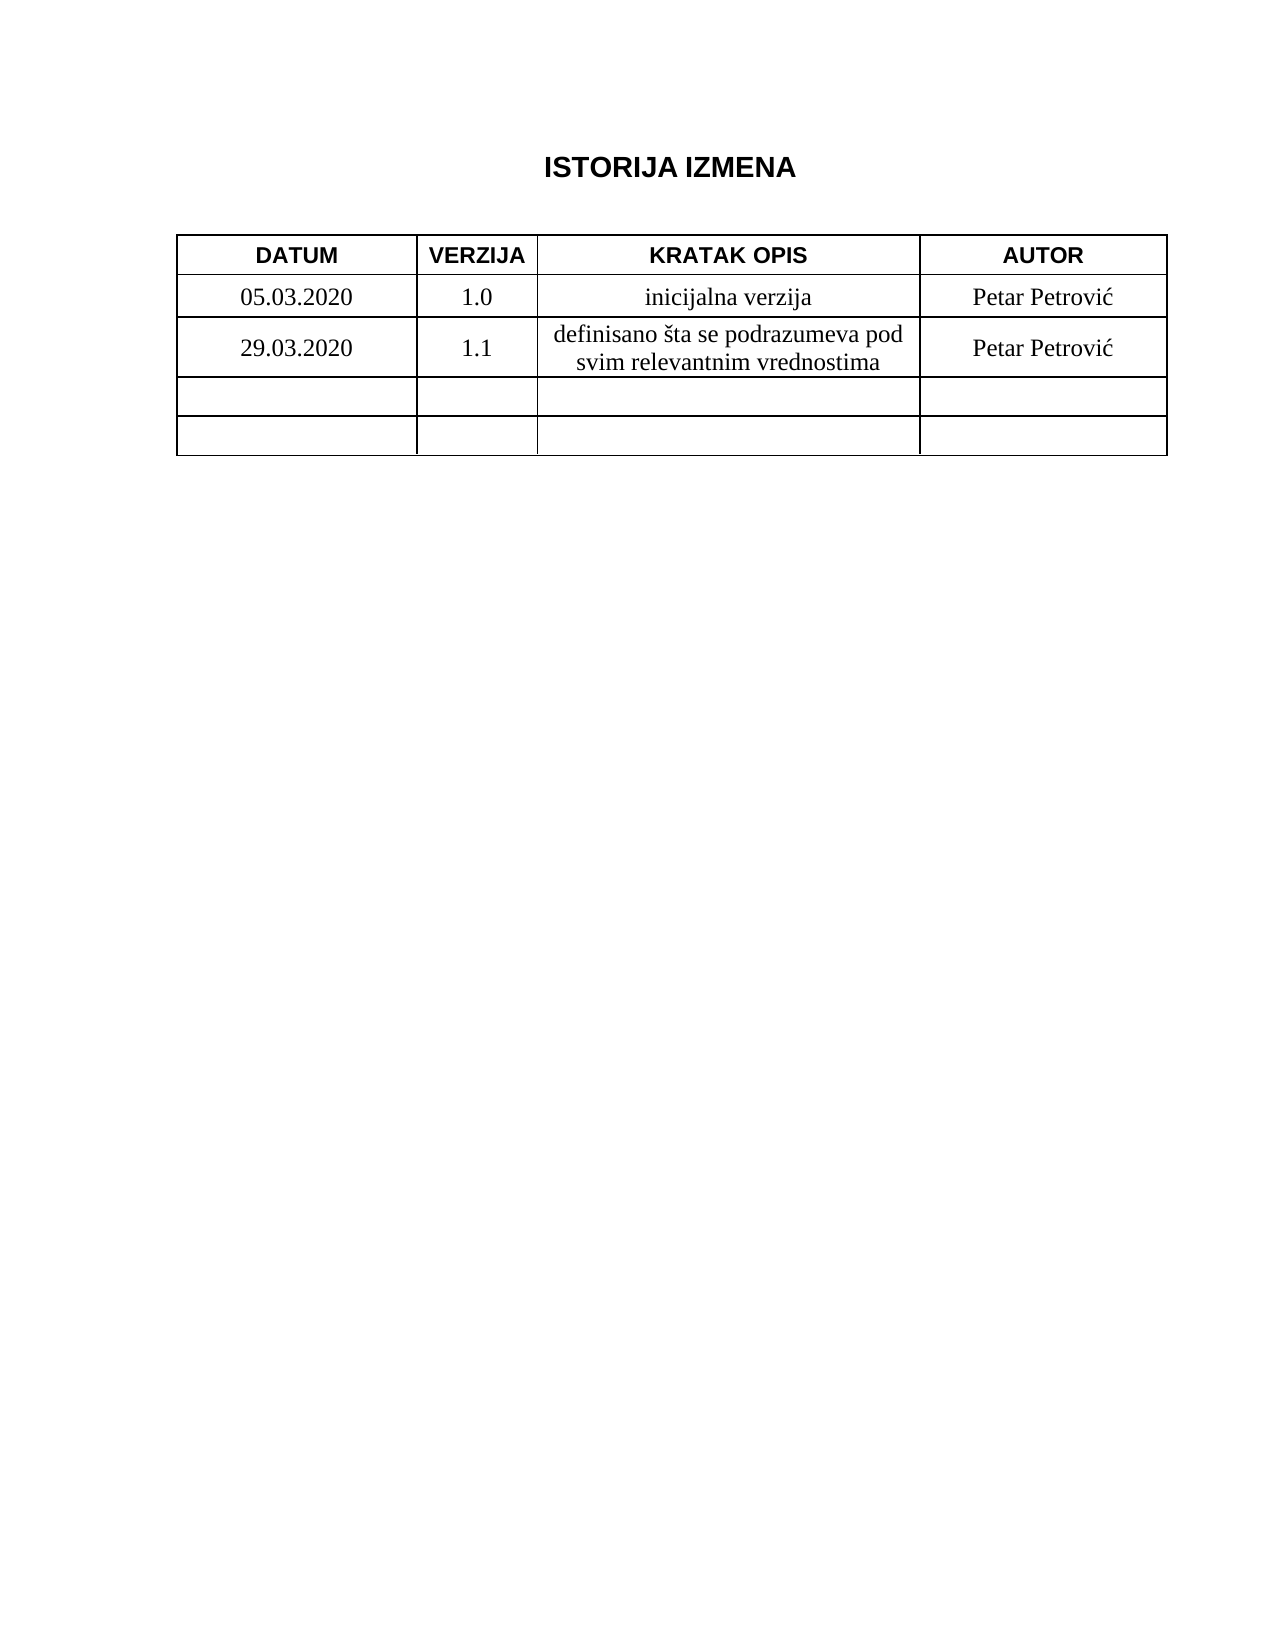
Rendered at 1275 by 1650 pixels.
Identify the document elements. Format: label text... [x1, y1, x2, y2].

table_header KRATAK OPIS [538, 236, 919, 273]
table_cell Petar Petrović [921, 275, 1166, 316]
text ISTORIJA IZMENA [187, 150, 1153, 184]
table_cell [538, 417, 919, 454]
table_cell definisano šta se podrazumeva pod svim relevantnim vrednostima [538, 318, 919, 376]
table_cell 05.03.2020 [178, 275, 416, 316]
table_cell inicijalna verzija [538, 275, 919, 316]
table_cell [418, 417, 537, 454]
table_cell 1.0 [418, 275, 537, 316]
table_header VERZIJA [418, 236, 537, 273]
table_cell Petar Petrović [921, 318, 1166, 376]
table_cell [178, 378, 416, 415]
table_cell [178, 417, 416, 454]
table_cell [538, 378, 919, 415]
table_cell [921, 417, 1166, 454]
table_cell [418, 378, 537, 415]
table_cell 1.1 [418, 318, 537, 376]
table_header DATUM [178, 236, 416, 273]
table_header AUTOR [921, 236, 1166, 273]
table_cell 29.03.2020 [178, 318, 416, 376]
table_cell [921, 378, 1166, 415]
